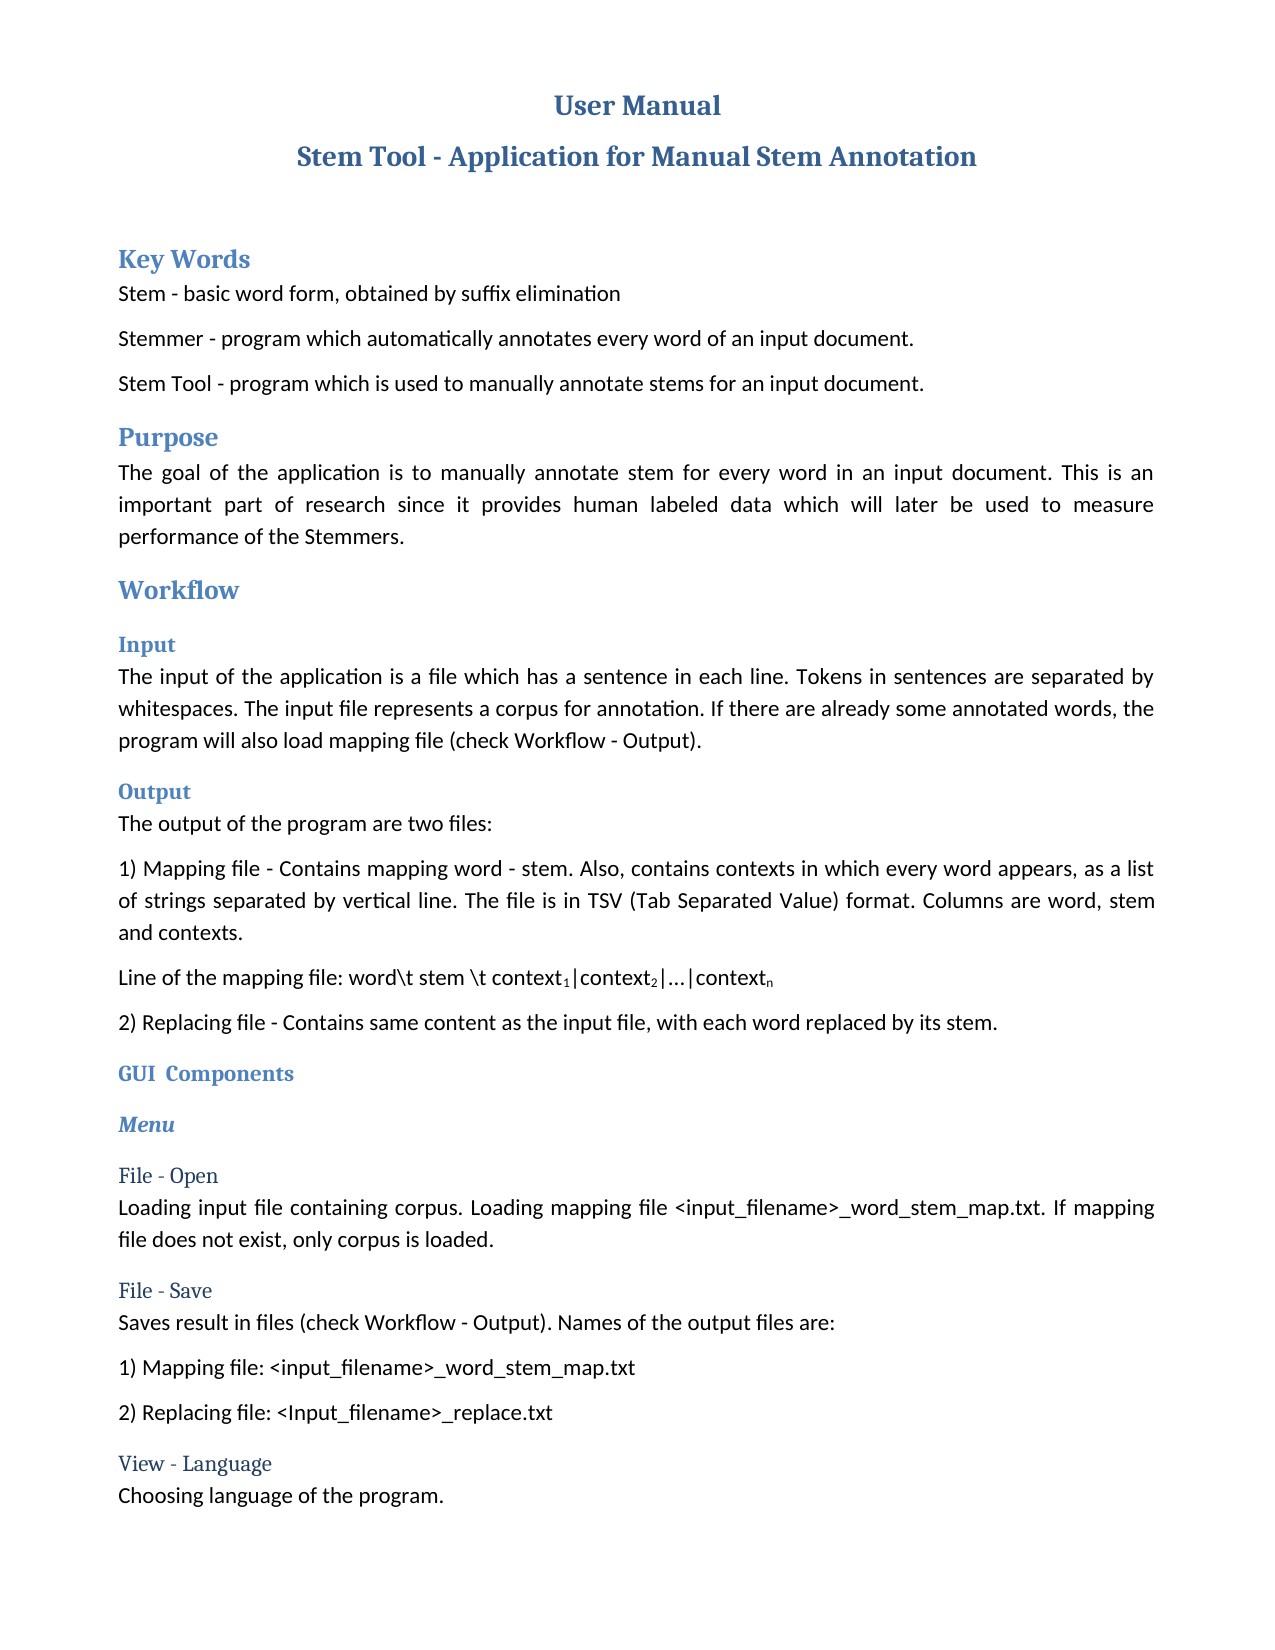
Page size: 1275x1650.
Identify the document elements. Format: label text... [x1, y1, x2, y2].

subtitle View - Language [118, 1451, 1157, 1477]
text Choosing language of the program. [118, 1481, 1157, 1509]
text 1) Mapping file - Contains mapping word - stem. Also, contains contexts in which every word appears, as a list of strings separated by vertical line. The file is in TSV (Tab Separated Value) format. Columns are word, stem and contexts. [118, 854, 1157, 946]
text 1) Mapping file: <input_filename>_word_stem_map.txt [118, 1353, 1157, 1381]
text Stem - basic word form, obtained by suffix elimination [118, 279, 1157, 307]
text Line of the mapping file: word\t stem \t context1|context2|...|contextn [118, 963, 1157, 991]
text Loading input file containing corpus. Loading mapping file <input_filename>_word_stem_map.txt. If mapping file does not exist, only corpus is loaded. [118, 1193, 1157, 1253]
subtitle Key Words [118, 244, 1157, 275]
subtitle Input [118, 632, 1157, 658]
subtitle User Manual [118, 89, 1157, 122]
subtitle GUI Components [118, 1061, 1157, 1087]
text 2) Replacing file: <Input_filename>_replace.txt [118, 1398, 1157, 1426]
text 2) Replacing file - Contains same content as the input file, with each word replaced by its stem. [118, 1008, 1157, 1036]
subtitle File - Save [118, 1278, 1157, 1305]
text Saves result in files (check Workflow - Output). Names of the output files are: [118, 1308, 1157, 1337]
subtitle Purpose [118, 422, 1157, 453]
text Stem Tool - program which is used to manually annotate stems for an input document. [118, 369, 1157, 397]
subtitle File - Open [118, 1163, 1157, 1189]
subtitle Menu [118, 1112, 1157, 1138]
text The goal of the application is to manually annotate stem for every word in an input document. This is an important part of research since it provides human labeled data which will later be used to measure performance of the Stemmers. [118, 458, 1157, 550]
text Stemmer - program which automatically annotates every word of an input document. [118, 324, 1157, 352]
text The output of the program are two files: [118, 809, 1157, 837]
subtitle Workflow [118, 575, 1157, 606]
subtitle Output [118, 779, 1157, 806]
text The input of the application is a file which has a sentence in each line. Tokens in sentences are separated by whitespaces. The input file represents a corpus for annotation. If there are already some annotated words, the program will also load mapping file (check Workflow - Output). [118, 662, 1157, 754]
subtitle Stem Tool - Application for Manual Stem Annotation [118, 140, 1157, 173]
